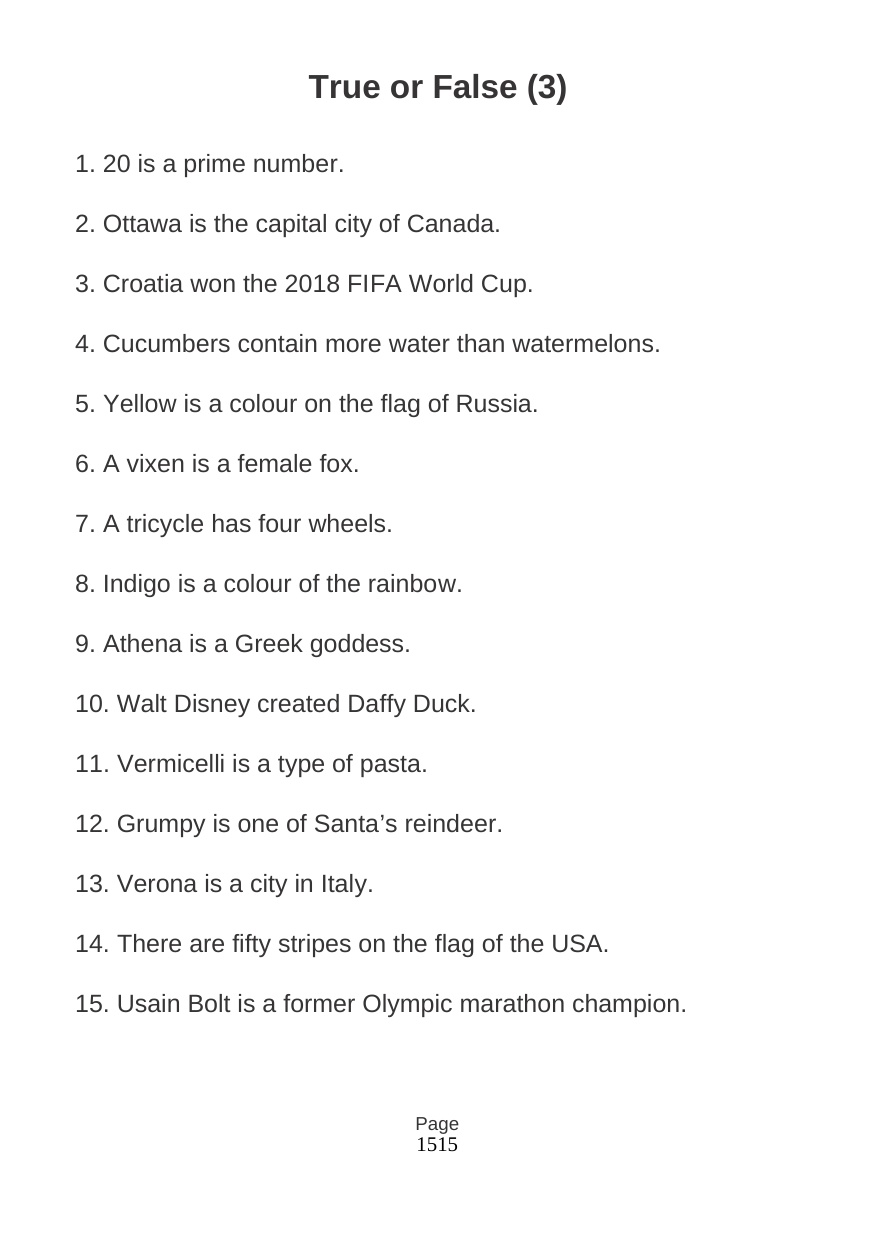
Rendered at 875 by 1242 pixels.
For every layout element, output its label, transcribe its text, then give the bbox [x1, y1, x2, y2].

text 9. Athena is a Greek goddess. [75, 629, 755, 658]
text 3. Croatia won the 2018 FIFA World Cup. [75, 269, 755, 298]
text 13. Verona is a city in Italy. [75, 869, 755, 898]
text 7. A tricycle has four wheels. [75, 509, 755, 538]
text 11. Vermicelli is a type of pasta. [75, 749, 755, 778]
text 6. A vixen is a female fox. [75, 449, 755, 478]
text 12. Grumpy is one of Santa’s reindeer. [75, 809, 755, 838]
text 5. Yellow is a colour on the flag of Russia. [75, 389, 755, 418]
text 2. Ottawa is the capital city of Canada. [75, 209, 755, 238]
text 1. 20 is a prime number. [75, 149, 755, 178]
text 8. Indigo is a colour of the rainbow. [75, 569, 755, 598]
text 4. Cucumbers contain more water than watermelons. [75, 329, 755, 358]
text 14. There are fifty stripes on the flag of the USA. [75, 929, 755, 958]
text 15. Usain Bolt is a former Olympic marathon champion. [75, 989, 755, 1018]
text 10. Walt Disney created Daffy Duck. [75, 689, 755, 718]
